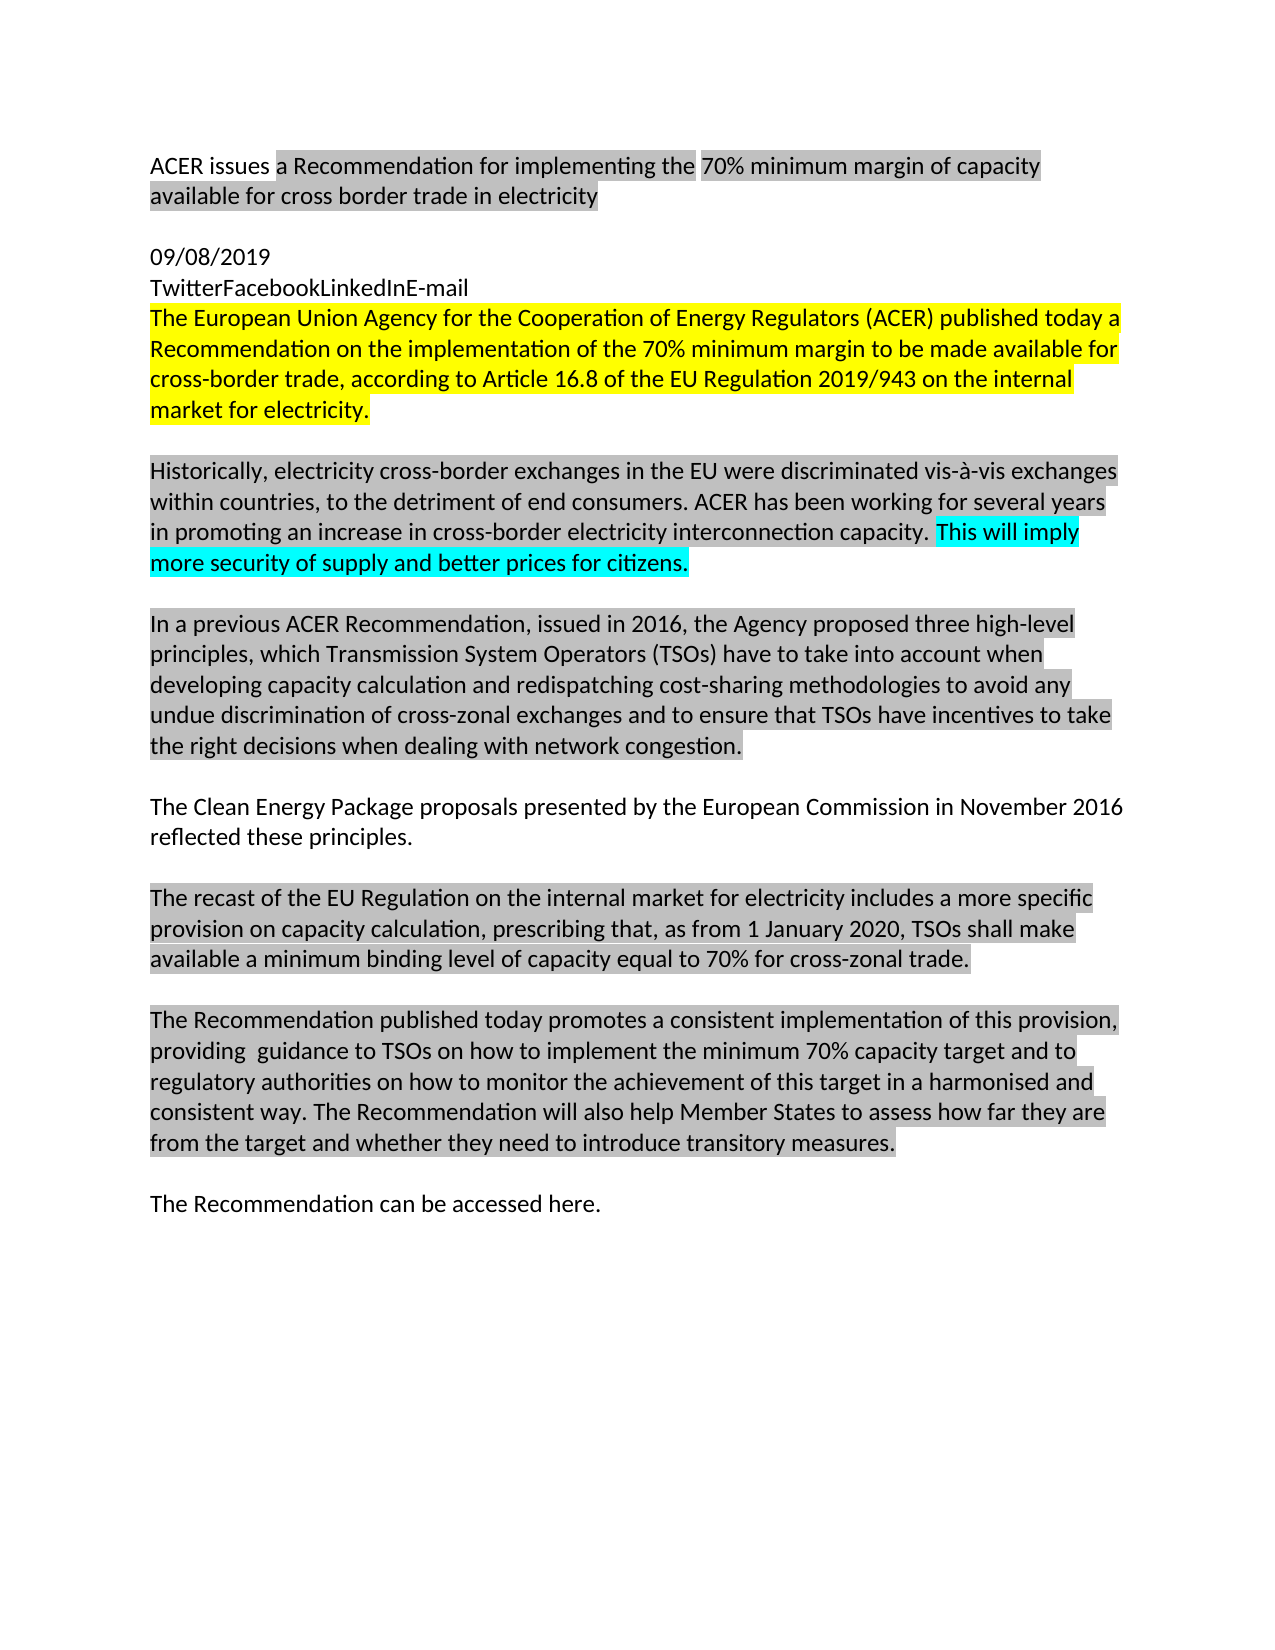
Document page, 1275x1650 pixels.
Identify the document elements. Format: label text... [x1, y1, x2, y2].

text ​The European Union Agency for the Cooperation of Energy Regulators (ACER) published today a Recommendation on the implementation of the 70% minimum margin to be made available for cross-border trade, according to Article 16.8 of the EU Regulation 2019/943 on the internal market for electricity. [370, 303, 1125, 425]
text TwitterFacebookLinkedInE-mail [150, 272, 1125, 303]
text ACER issues a Recommendation for implementing the 70% minimum margin of capacity available for cross border trade in electricity [598, 150, 1125, 211]
text The Clean Energy Package proposals presented by the European Commission in November 2016 reflected these principles. [150, 791, 1125, 852]
text The Recommendation published today promotes a consistent implementation of this provision, providing guidance to TSOs on how to implement the minimum 70% capacity target and to regulatory authorities on how to monitor the achievement of this target in a harmonised and consistent way. The Recommendation will also help Member States to assess how far they are from the target and whether they need to introduce transitory measures. [150, 1004, 1125, 1157]
text Historically, electricity cross-border exchanges in the EU were discriminated vis-à-vis exchanges within countries, to the detriment of end consumers. ACER has been working for several years in promoting an increase in cross-border electricity interconnection capacity. This will imply more security of supply and better prices for citizens. [689, 455, 1125, 577]
text The Recommendation can be accessed here. [150, 1188, 1125, 1218]
text In a previous ACER Recommendation, issued in 2016, the Agency proposed three high-level principles, which Transmission System Operators (TSOs) have to take into account when developing capacity calculation and redispatching cost-sharing methodologies to avoid any undue discrimination of cross-zonal exchanges and to ensure that TSOs have incentives to take the right decisions when dealing with network congestion. [743, 608, 1125, 760]
text The recast of the EU Regulation on the internal market for electricity includes a more specific provision on capacity calculation, prescribing that, as from 1 January 2020, TSOs shall make available a minimum binding level of capacity equal to 70% for cross-zonal trade. [150, 882, 1125, 974]
text 09/08/2019 [150, 242, 1125, 272]
